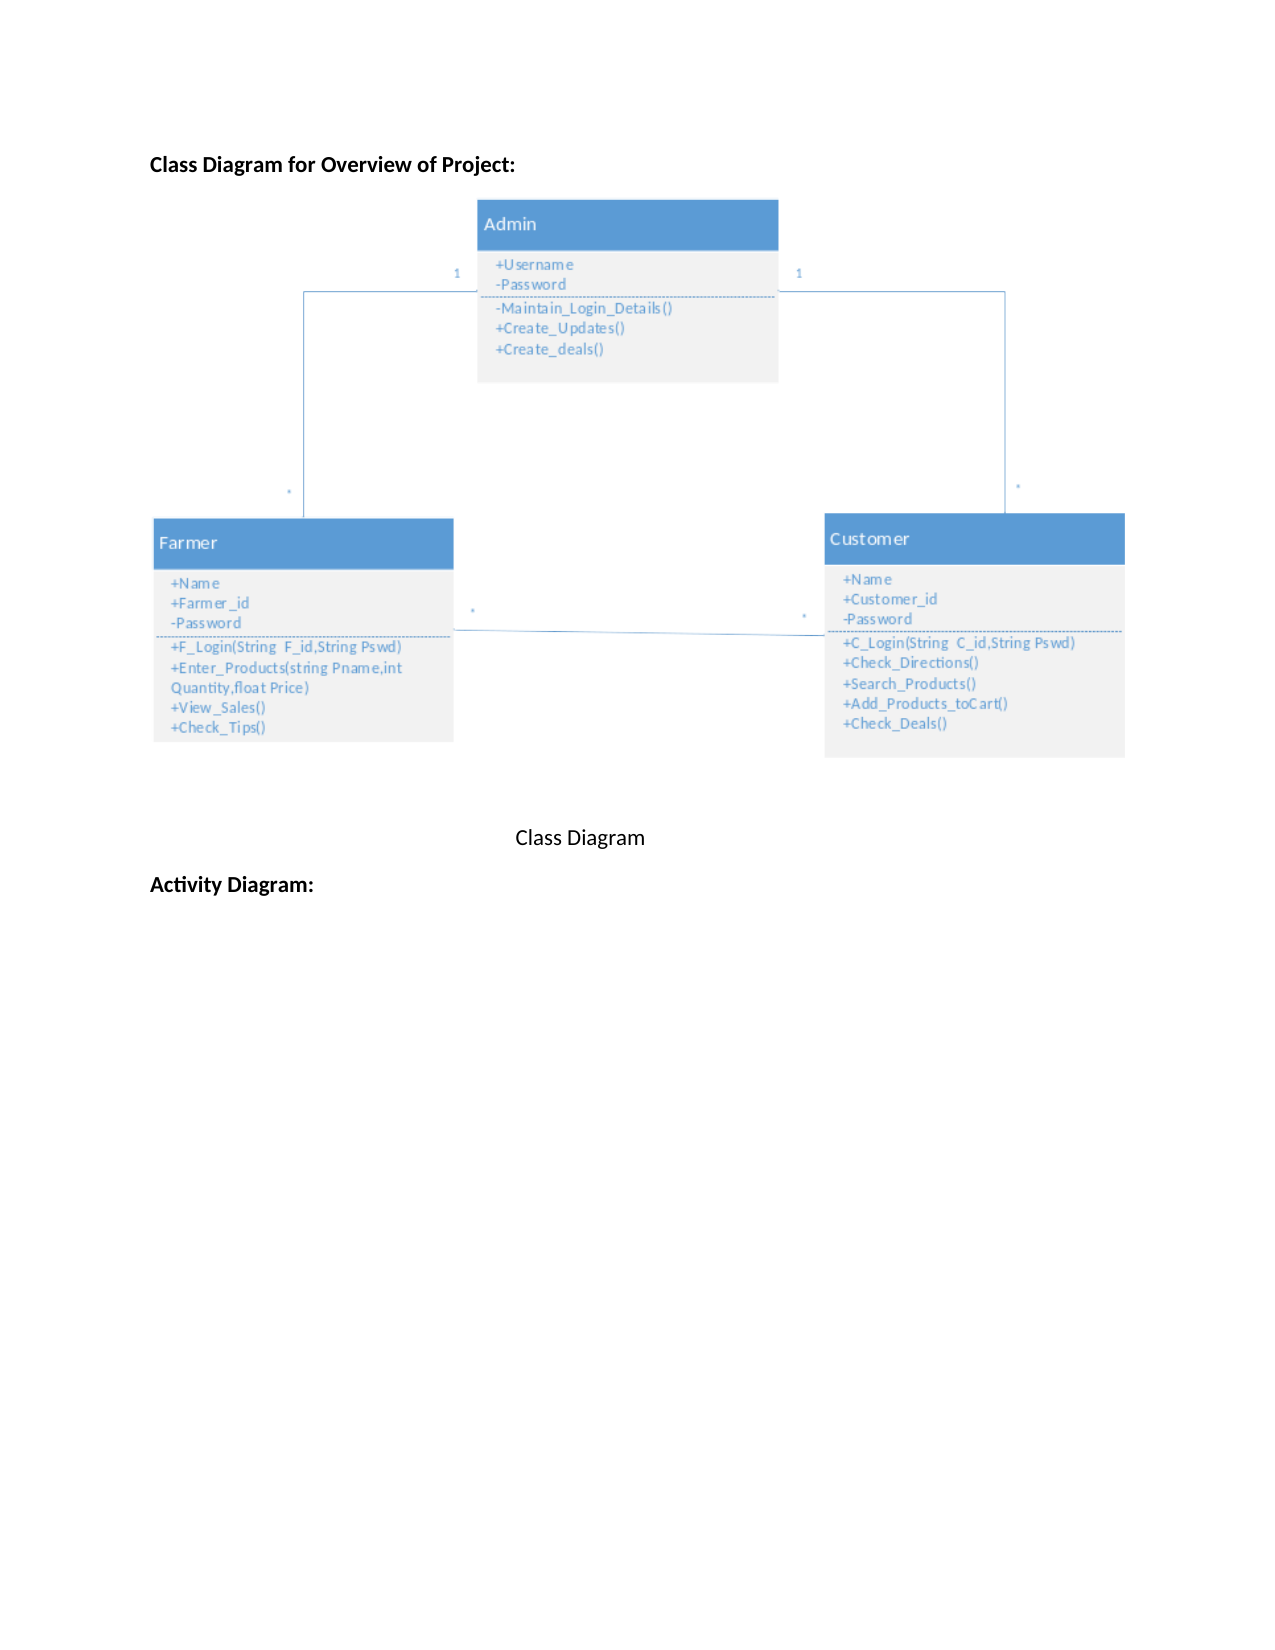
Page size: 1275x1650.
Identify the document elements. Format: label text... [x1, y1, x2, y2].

text Class Diagram [150, 823, 1125, 852]
text Class Diagram for Overview of Project: [150, 150, 1125, 178]
text Activity Diagram: [150, 870, 1125, 898]
